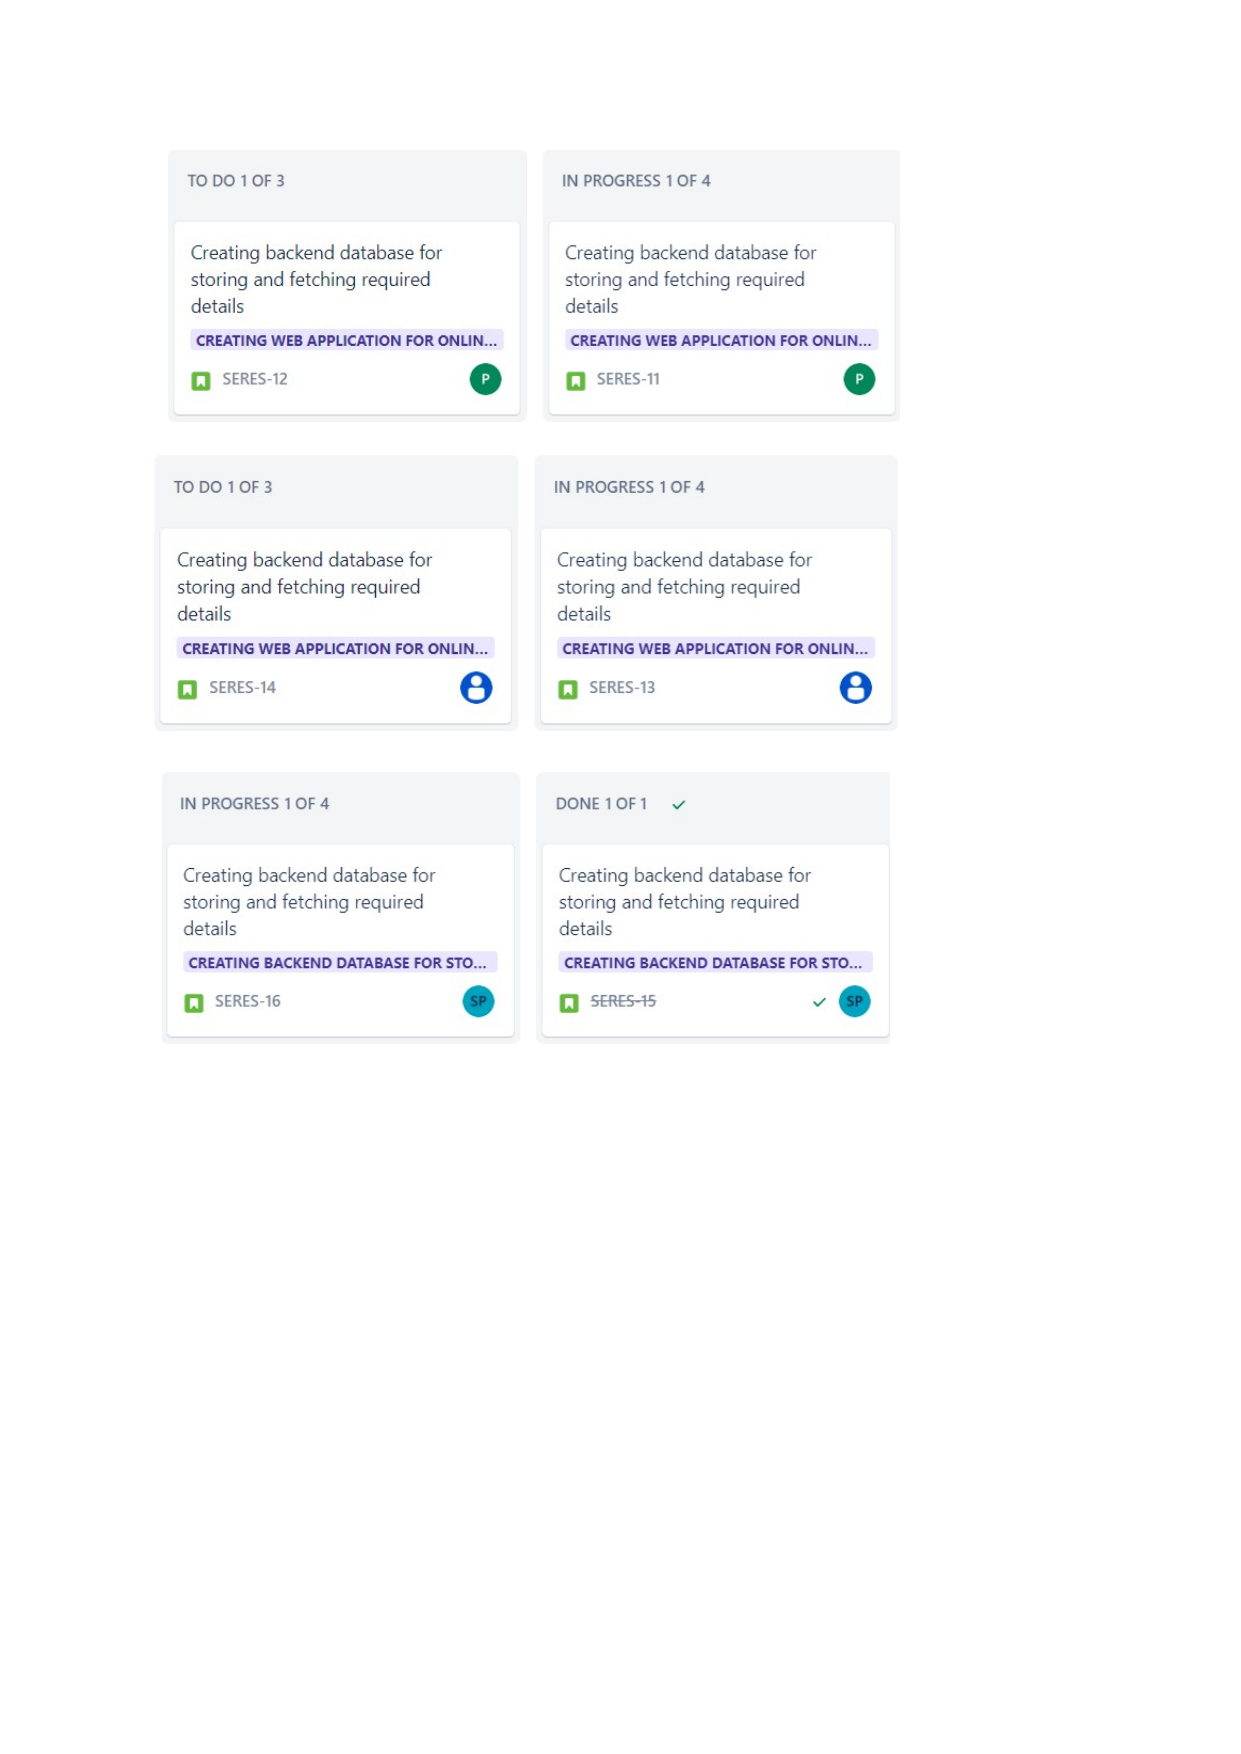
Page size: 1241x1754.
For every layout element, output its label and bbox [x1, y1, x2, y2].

picture [154, 455, 898, 731]
picture [167, 150, 901, 422]
picture [161, 772, 890, 1044]
